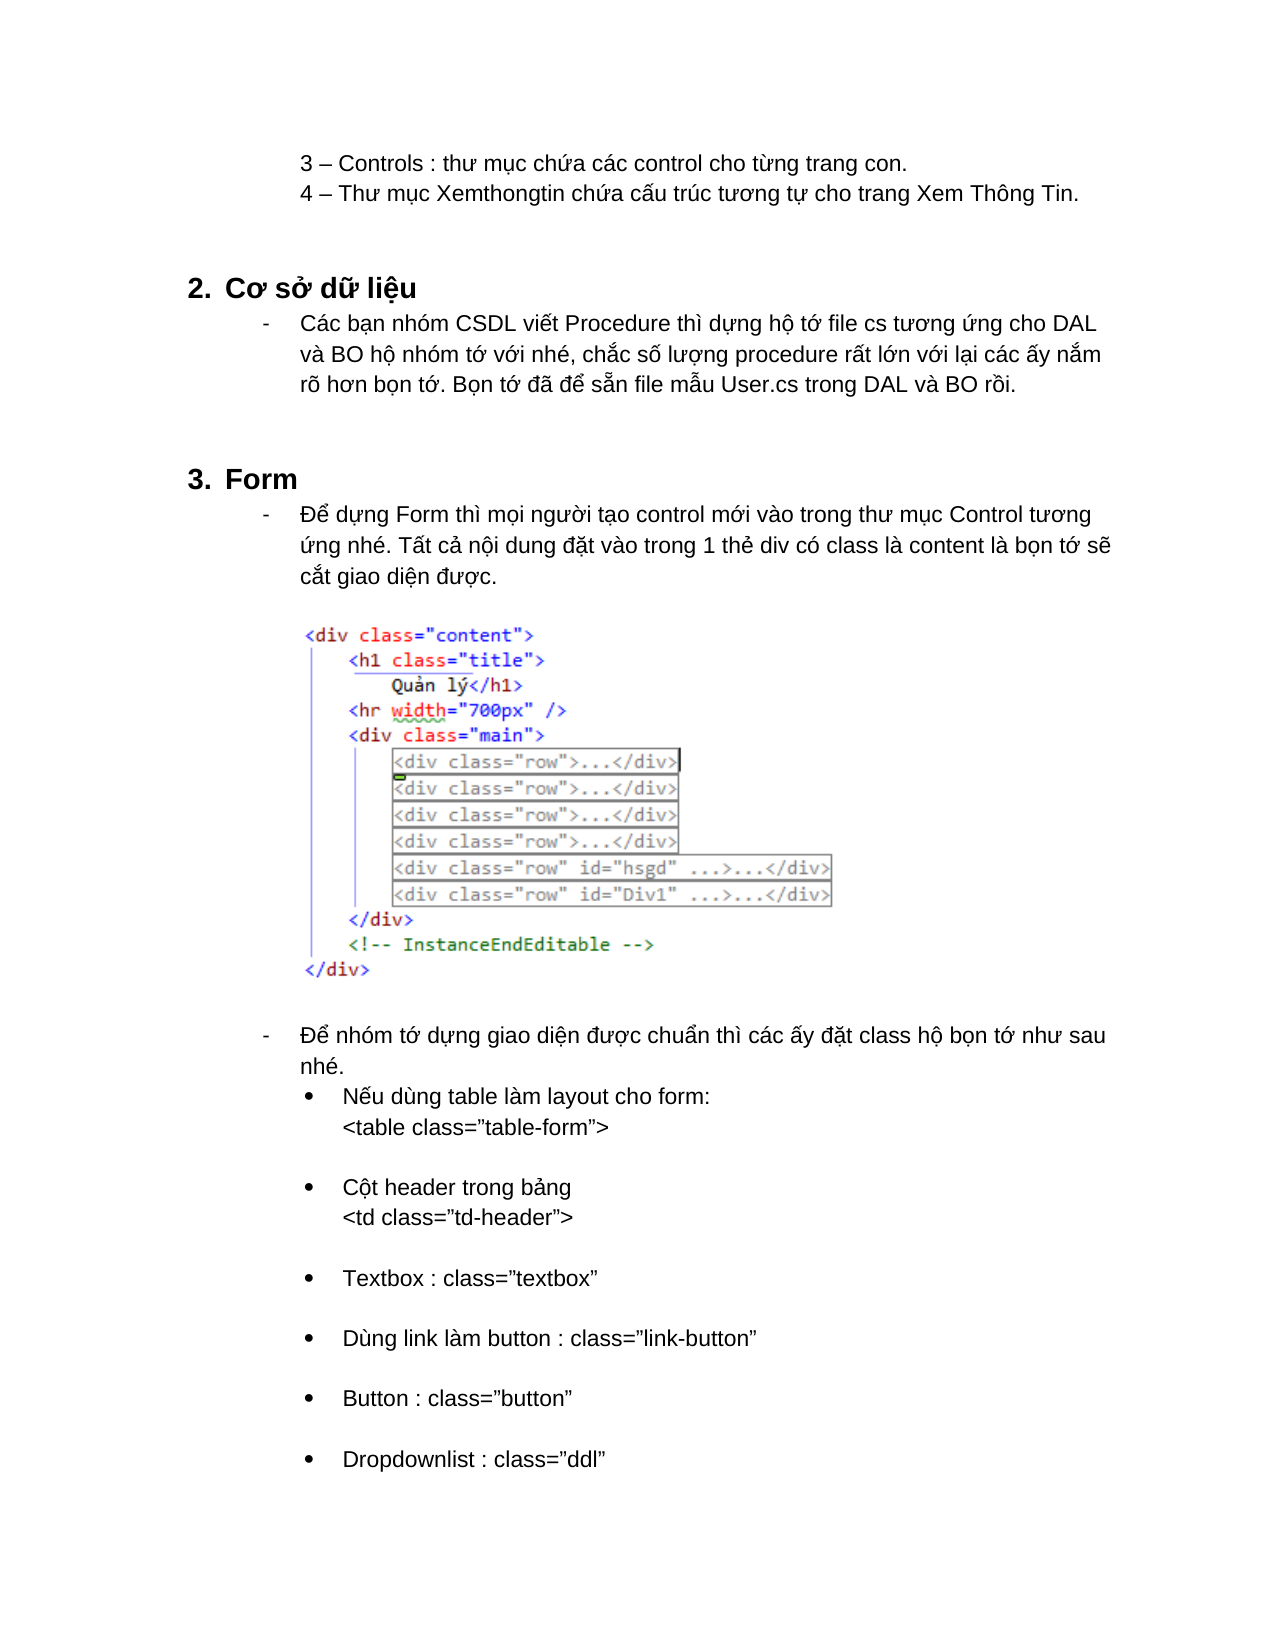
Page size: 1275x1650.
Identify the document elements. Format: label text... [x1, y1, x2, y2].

list Các bạn nhóm CSDL viết Procedure thì dựng hộ tớ file cs tương ứng cho DAL và BO hộ nhóm tớ với nhé, chắc số lượng procedure rất lớn với lại các ấy nắm rõ hơn bọn tớ. Bọn tớ đã để sẵn file mẫu User.cs trong DAL và BO rồi. [262, 309, 1125, 398]
list Form [187, 462, 1125, 496]
list Cột header trong bảng [305, 1174, 1125, 1200]
list 4 – Thư mục Xemthongtin chứa cấu trúc tương tự cho trang Xem Thông Tin. [300, 180, 1125, 207]
list Để dựng Form thì mọi người tạo control mới vào trong thư mục Control tương ứng nhé. Tất cả nội dung đặt vào trong 1 thẻ div có class là content là bọn tớ sẽ cắt giao diện được. [262, 501, 1125, 589]
list 3 – Controls : thư mục chứa các control cho từng trang con. [300, 150, 1125, 176]
list Textbox : class=”textbox” [305, 1264, 1125, 1291]
picture [300, 623, 845, 987]
list Dùng link làm button : class=”link-button” [305, 1325, 1125, 1351]
list Nếu dùng table làm layout cho form: [305, 1083, 1125, 1109]
list Để nhóm tớ dựng giao diện được chuẩn thì các ấy đặt class hộ bọn tớ như sau nhé. [262, 1021, 1125, 1079]
list <table class=”table-form”> [342, 1113, 1125, 1140]
list <td class=”td-header”> [342, 1204, 1125, 1230]
list Cơ sở dữ liệu [187, 271, 1125, 304]
list Dropdownlist : class=”ddl” [305, 1446, 1125, 1472]
list Button : class=”button” [305, 1385, 1125, 1412]
